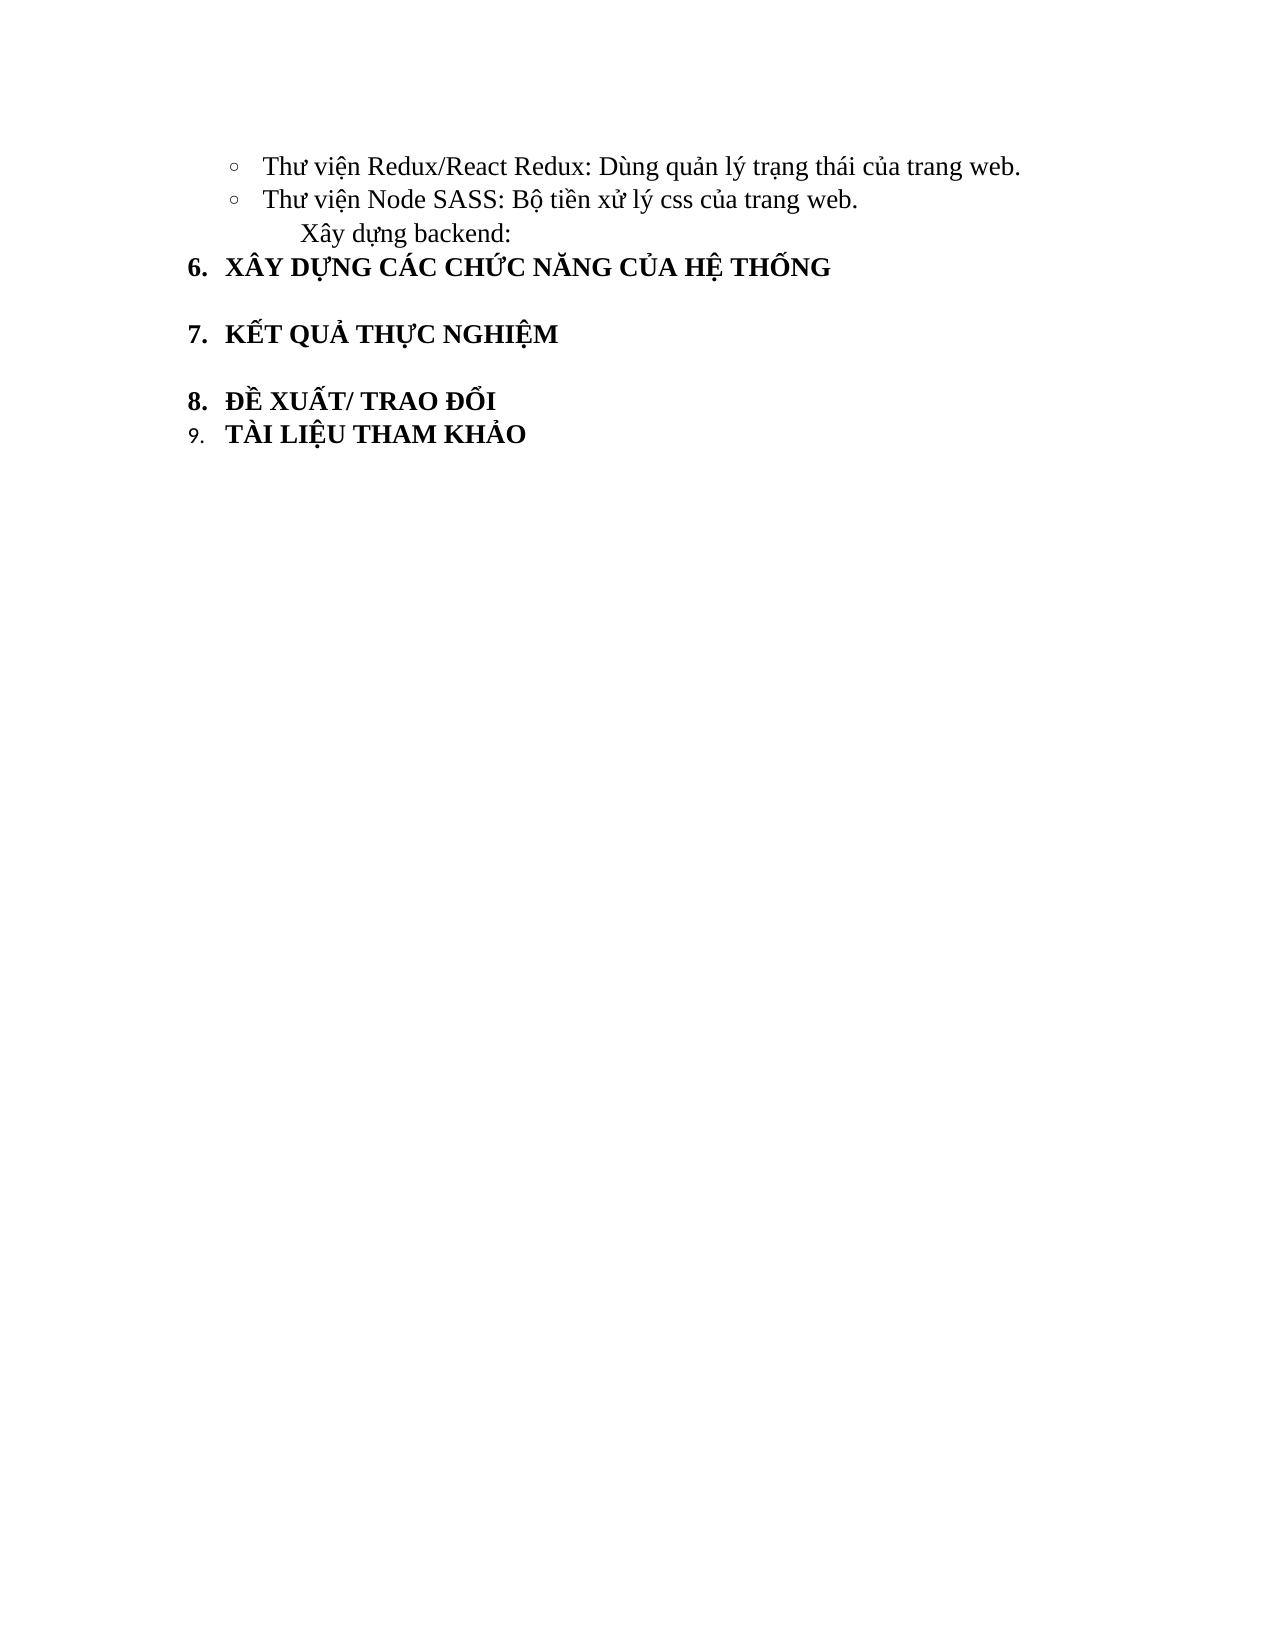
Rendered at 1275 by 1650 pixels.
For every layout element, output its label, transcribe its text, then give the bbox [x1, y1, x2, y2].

list ĐỀ XUẤT/ TRAO ĐỔI [187, 385, 1125, 416]
list Xây dựng backend: [300, 217, 1125, 248]
list Thư viện Redux/React Redux: Dùng quản lý trạng thái của trang web. [225, 150, 1125, 181]
list Thư viện Node SASS: Bộ tiền xử lý css của trang web. [225, 183, 1125, 215]
list KẾT QUẢ THỰC NGHIỆM [187, 318, 1125, 349]
list XÂY DỰNG CÁC CHỨC NĂNG CỦA HỆ THỐNG [187, 251, 1125, 282]
list TÀI LIỆU THAM KHẢO [187, 418, 1125, 449]
